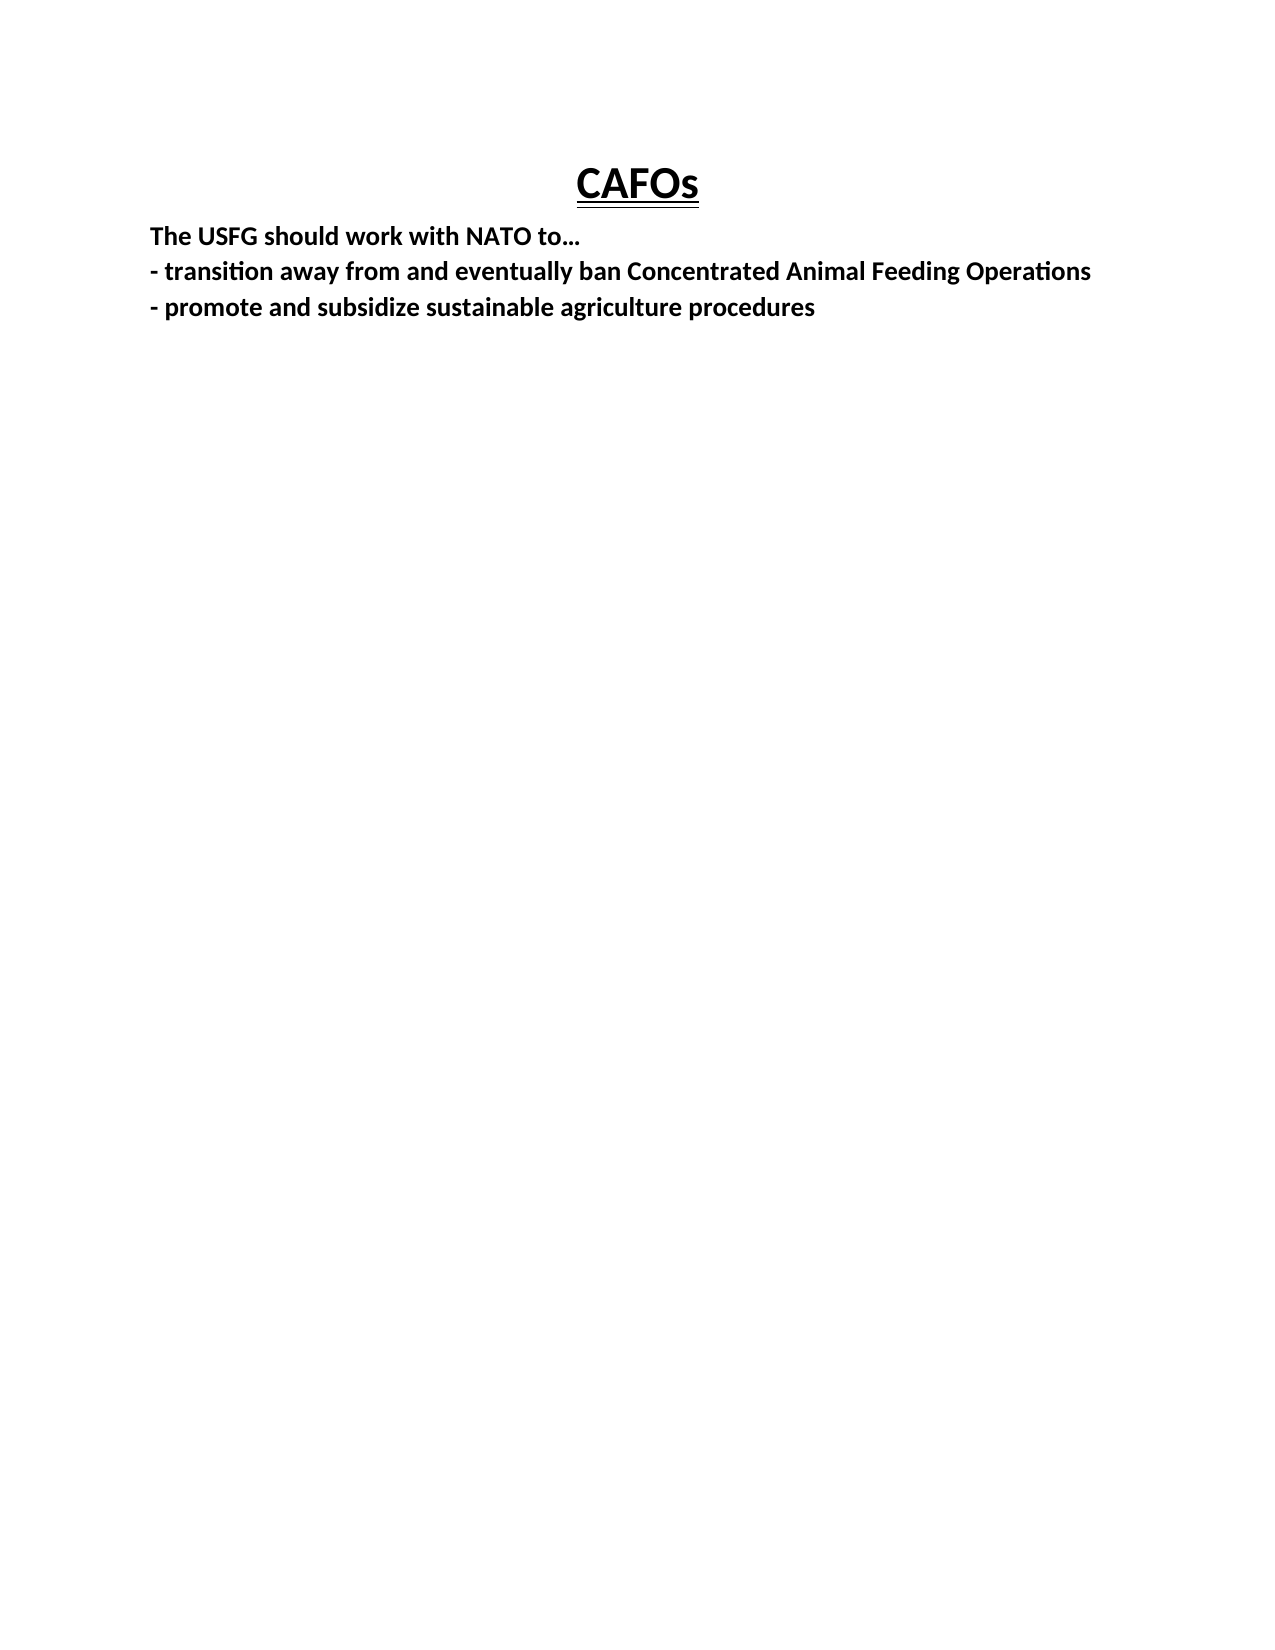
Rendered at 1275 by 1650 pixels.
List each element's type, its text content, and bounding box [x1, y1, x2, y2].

subtitle CAFOs [150, 154, 1125, 210]
subtitle The USFG should work with NATO to… - transition away from and eventually ban Concentrated Animal Feeding Operations - promote and subsidize sustainable agriculture procedures [150, 219, 1125, 323]
